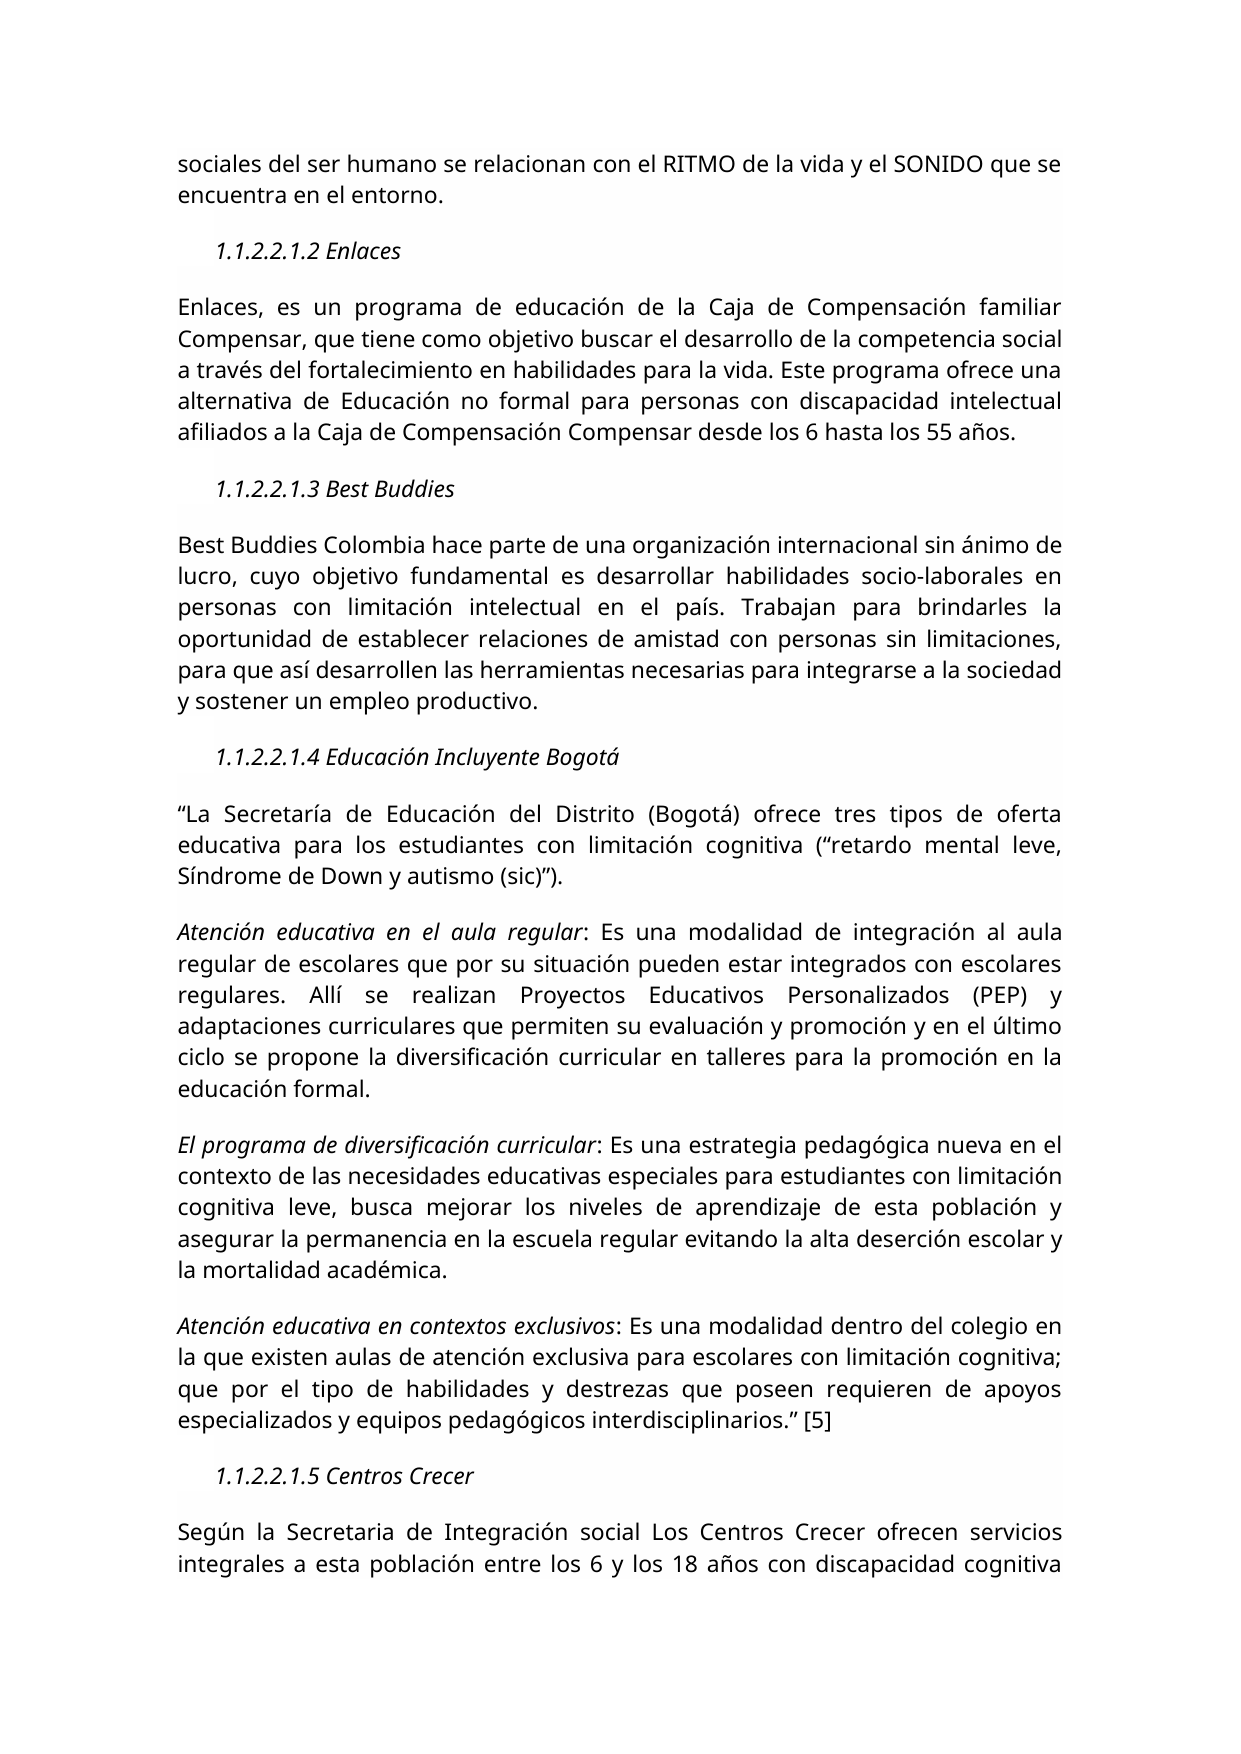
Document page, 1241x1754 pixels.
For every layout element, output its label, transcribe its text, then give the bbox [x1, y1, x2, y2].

text 1.1.2.2.1.3 Best Buddies [214, 473, 1063, 504]
text Best Buddies Colombia hace parte de una organización internacional sin ánimo de lucro, cuyo objetivo fundamental es desarrollar habilidades socio-laborales en personas con limitación intelectual en el país. Trabajan para brindarles la oportunidad de establecer relaciones de amistad con personas sin limitaciones, para que así desarrollen las herramientas necesarias para integrarse a la sociedad y sostener un empleo productivo. [177, 529, 1063, 716]
text 1.1.2.2.1.4 Educación Incluyente Bogotá [214, 741, 1063, 773]
text “La Secretaría de Educación del Distrito (Bogotá) ofrece tres tipos de oferta educativa para los estudiantes con limitación cognitiva (“retardo mental leve, Síndrome de Down y autismo (sic)”). [177, 798, 1063, 891]
text Atención educativa en el aula regular: Es una modalidad de integración al aula regular de escolares que por su situación pueden estar integrados con escolares regulares. Allí se realizan Proyectos Educativos Personalizados (PEP) y adaptaciones curriculares que permiten su evaluación y promoción y en el último ciclo se propone la diversificación curricular en talleres para la promoción en la educación formal. [177, 916, 1063, 1104]
text Enlaces, es un programa de educación de la Caja de Compensación familiar Compensar, que tiene como objetivo buscar el desarrollo de la competencia social a través del fortalecimiento en habilidades para la vida. Este programa ofrece una alternativa de Educación no formal para personas con discapacidad intelectual afiliados a la Caja de Compensación Compensar desde los 6 hasta los 55 años. [177, 291, 1063, 448]
text 1.1.2.2.1.5 Centros Crecer [214, 1460, 1063, 1491]
text 1.1.2.2.1.2 Enlaces [214, 235, 1063, 266]
